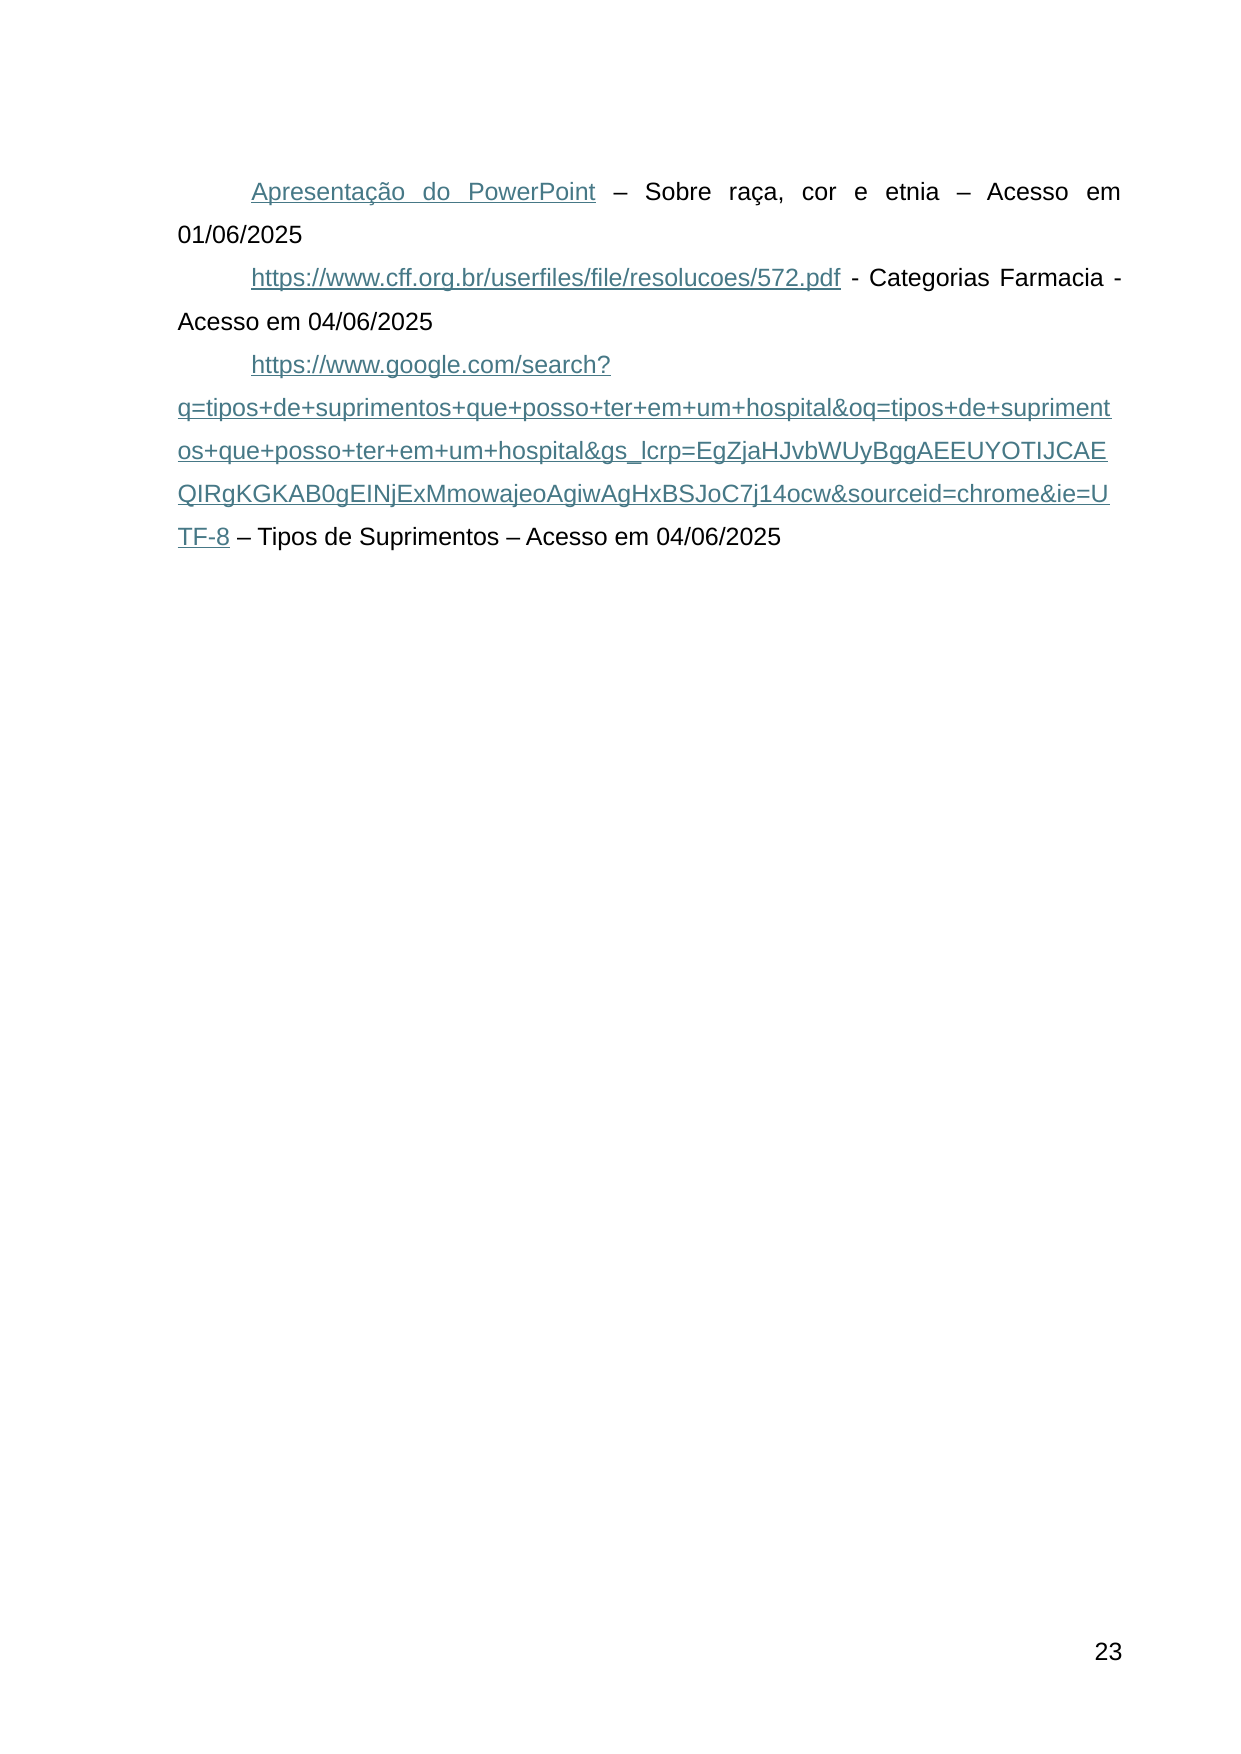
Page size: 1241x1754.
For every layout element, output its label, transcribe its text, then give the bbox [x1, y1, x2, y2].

text https://www.google.com/search?q=tipos+de+suprimentos+que+posso+ter+em+um+hospital&oq=tipos+de+suprimentos+que+posso+ter+em+um+hospital&gs_lcrp=EgZjaHJvbWUyBggAEEUYOTIJCAEQIRgKGKAB0gEINjExMmowajeoAgiwAgHxBSJoC7j14ocw&sourceid=chrome&ie=UTF-8 – Tipos de Suprimentos – Acesso em 04/06/2025 [177, 350, 1122, 551]
text https://www.cff.org.br/userfiles/file/resolucoes/572.pdf - Categorias Farmacia - Acesso em 04/06/2025 [177, 263, 1122, 335]
text Apresentação do PowerPoint – Sobre raça, cor e etnia – Acesso em 01/06/2025 [177, 177, 1122, 249]
